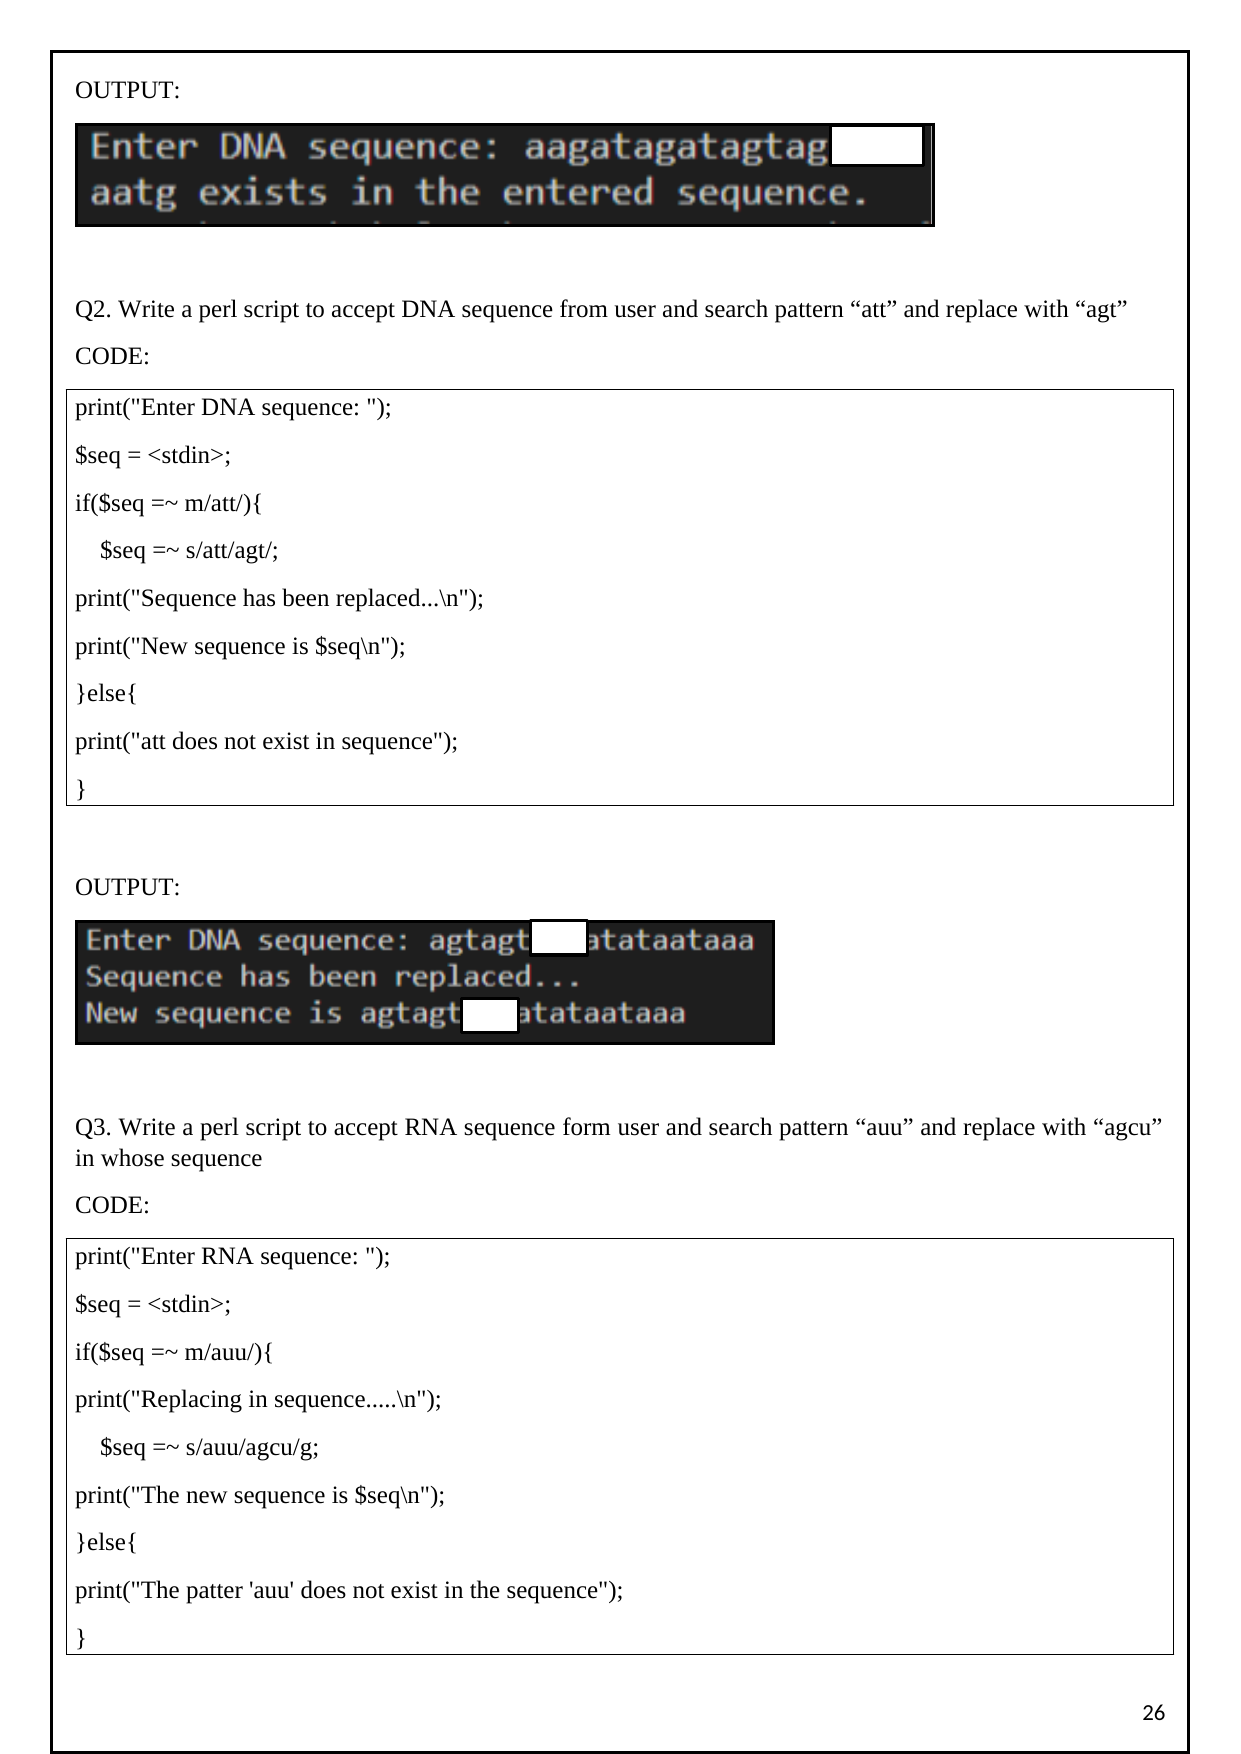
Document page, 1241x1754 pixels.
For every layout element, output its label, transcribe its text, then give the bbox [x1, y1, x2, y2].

text print("The patter 'auu' does not exist in the sequence"); [67, 1572, 1173, 1604]
text $seq =~ s/auu/agcu/g; [67, 1429, 1173, 1461]
text OUTPUT: [75, 872, 1165, 901]
picture [78, 923, 772, 1042]
text CODE: [75, 341, 1165, 370]
text CODE: [75, 1190, 1165, 1219]
text print("The new sequence is $seq\n"); [67, 1477, 1173, 1508]
text print("Sequence has been replaced...\n"); [67, 580, 1173, 612]
text if($seq =~ m/att/){ [67, 484, 1173, 516]
text }else{ [67, 1524, 1173, 1556]
text $seq = <stdin>; [67, 1286, 1173, 1318]
text Q3. Write a perl script to accept RNA sequence form user and search pattern “auu” and replace with “agcu” in whose sequence [75, 1112, 1165, 1171]
text OUTPUT: [75, 75, 1165, 104]
text } [67, 1620, 1173, 1654]
text Q2. Write a perl script to accept DNA sequence from user and search pattern “att” and replace with “agt” [75, 294, 1165, 322]
text print("Enter DNA sequence: "); [67, 390, 1173, 421]
text print("New sequence is $seq\n"); [67, 628, 1173, 659]
text } [67, 771, 1173, 805]
text print("att does not exist in sequence"); [67, 723, 1173, 755]
picture [78, 126, 932, 224]
text print("Enter RNA sequence: "); [67, 1239, 1173, 1270]
text if($seq =~ m/auu/){ [67, 1333, 1173, 1365]
text $seq = <stdin>; [67, 437, 1173, 469]
text $seq =~ s/att/agt/; [67, 532, 1173, 564]
text }else{ [67, 675, 1173, 707]
text print("Replacing in sequence.....\n"); [67, 1381, 1173, 1413]
